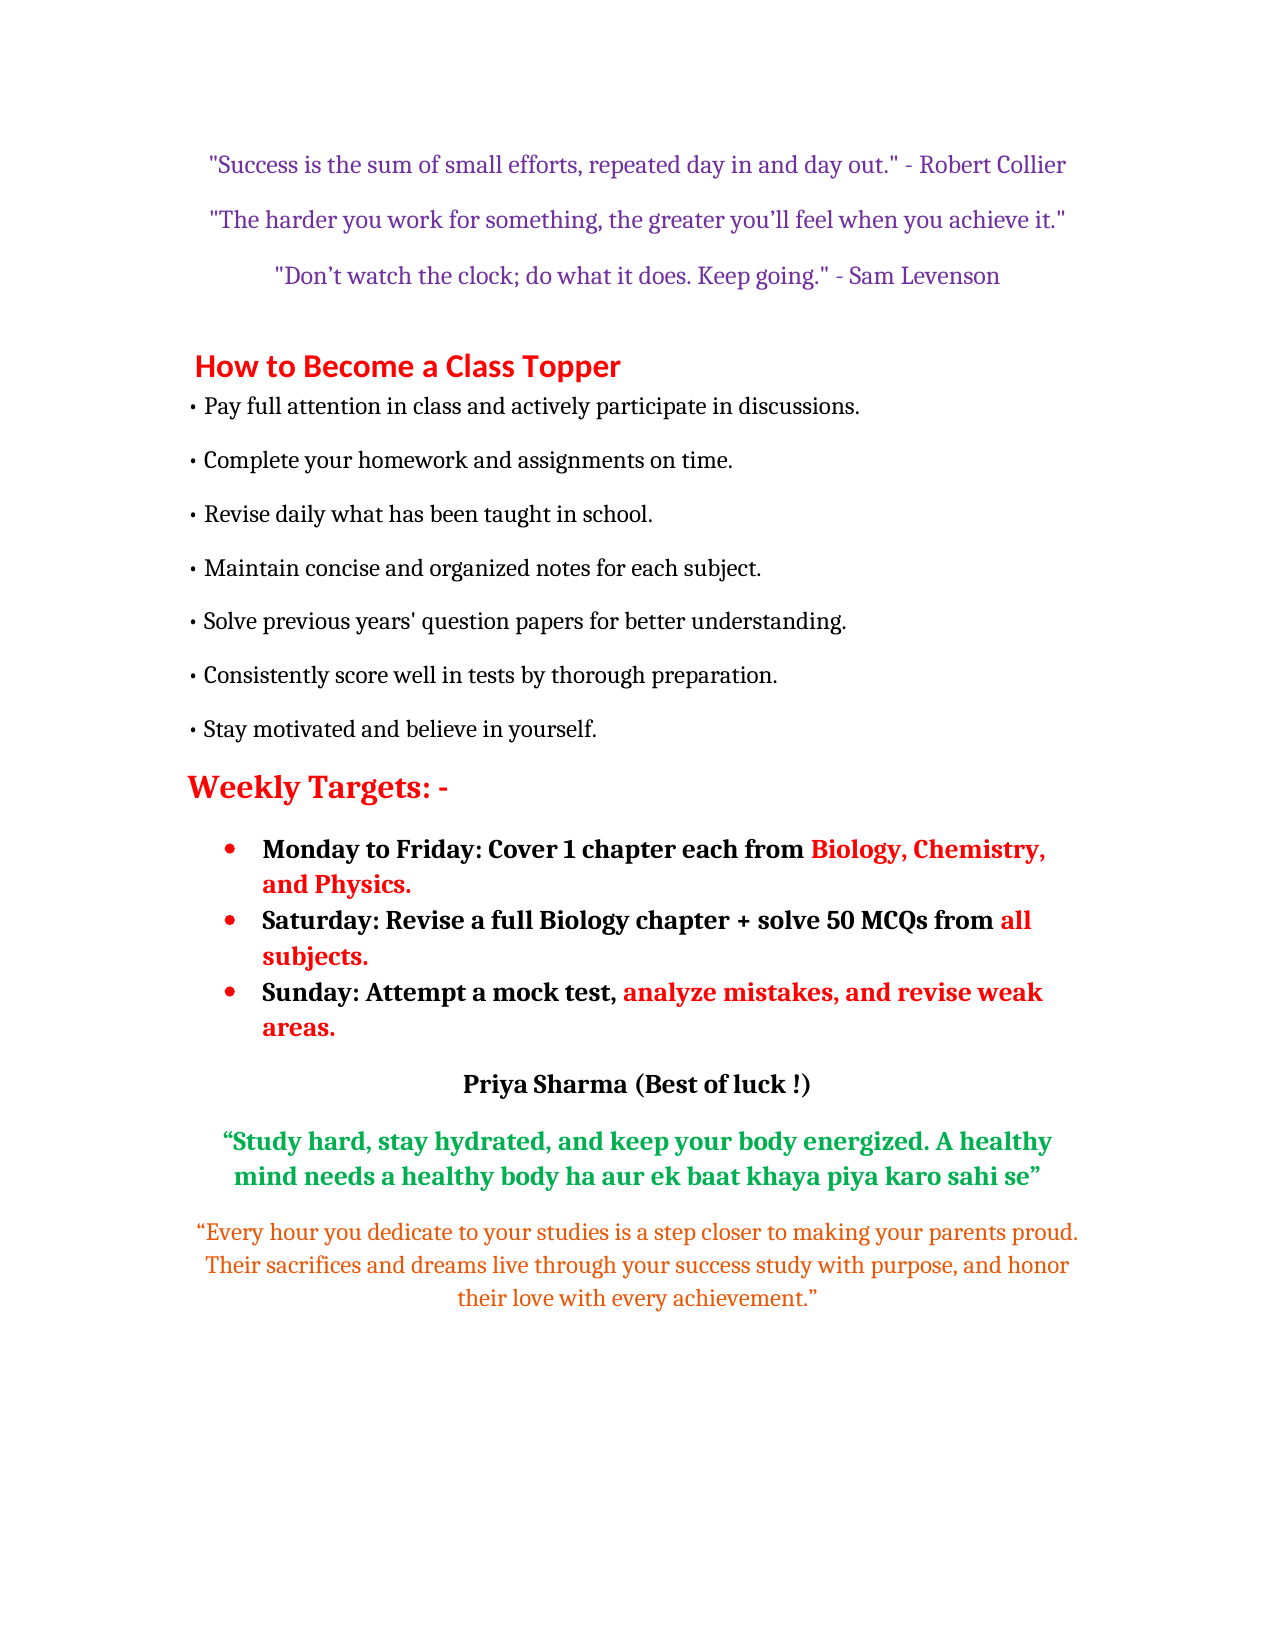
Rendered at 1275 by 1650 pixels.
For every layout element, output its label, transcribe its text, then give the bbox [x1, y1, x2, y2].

text • Stay motivated and believe in yourself. [187, 715, 1087, 744]
list Monday to Friday: Cover 1 chapter each from Biology, Chemistry, and Physics. [225, 834, 1087, 901]
text Priya Sharma (Best of luck !) [187, 1069, 1087, 1100]
list Sunday: Attempt a mock test, analyze mistakes, and revise weak areas. [225, 977, 1087, 1043]
text • Maintain concise and organized notes for each subject. [187, 553, 1087, 582]
list Saturday: Revise a full Biology chapter + solve 50 MCQs from all subjects. [225, 905, 1087, 972]
text "Success is the sum of small efforts, repeated day in and day out." - Robert Collier [187, 150, 1087, 180]
text • Pay full attention in class and actively participate in discussions. [187, 392, 1087, 421]
text Weekly Targets: - [187, 769, 1087, 807]
text “Every hour you dedicate to your studies is a step closer to making your parents proud. Their sacrifices and dreams live through your success study with purpose, and honor their love with every achievement.” [187, 1218, 1087, 1313]
text • Consistently score well in tests by thorough preparation. [187, 661, 1087, 690]
subtitle How to Become a Class Topper [187, 345, 1087, 386]
text • Complete your homework and assignments on time. [187, 446, 1087, 474]
text "Don’t watch the clock; do what it does. Keep going." - Sam Levenson [187, 261, 1087, 291]
text • Revise daily what has been taught in school. [187, 499, 1087, 528]
text “Study hard, stay hydrated, and keep your body energized. A healthy mind needs a healthy body ha aur ek baat khaya piya karo sahi se” [187, 1126, 1087, 1192]
text "The harder you work for something, the greater you’ll feel when you achieve it." [187, 205, 1087, 235]
text • Solve previous years' question papers for better understanding. [187, 607, 1087, 636]
